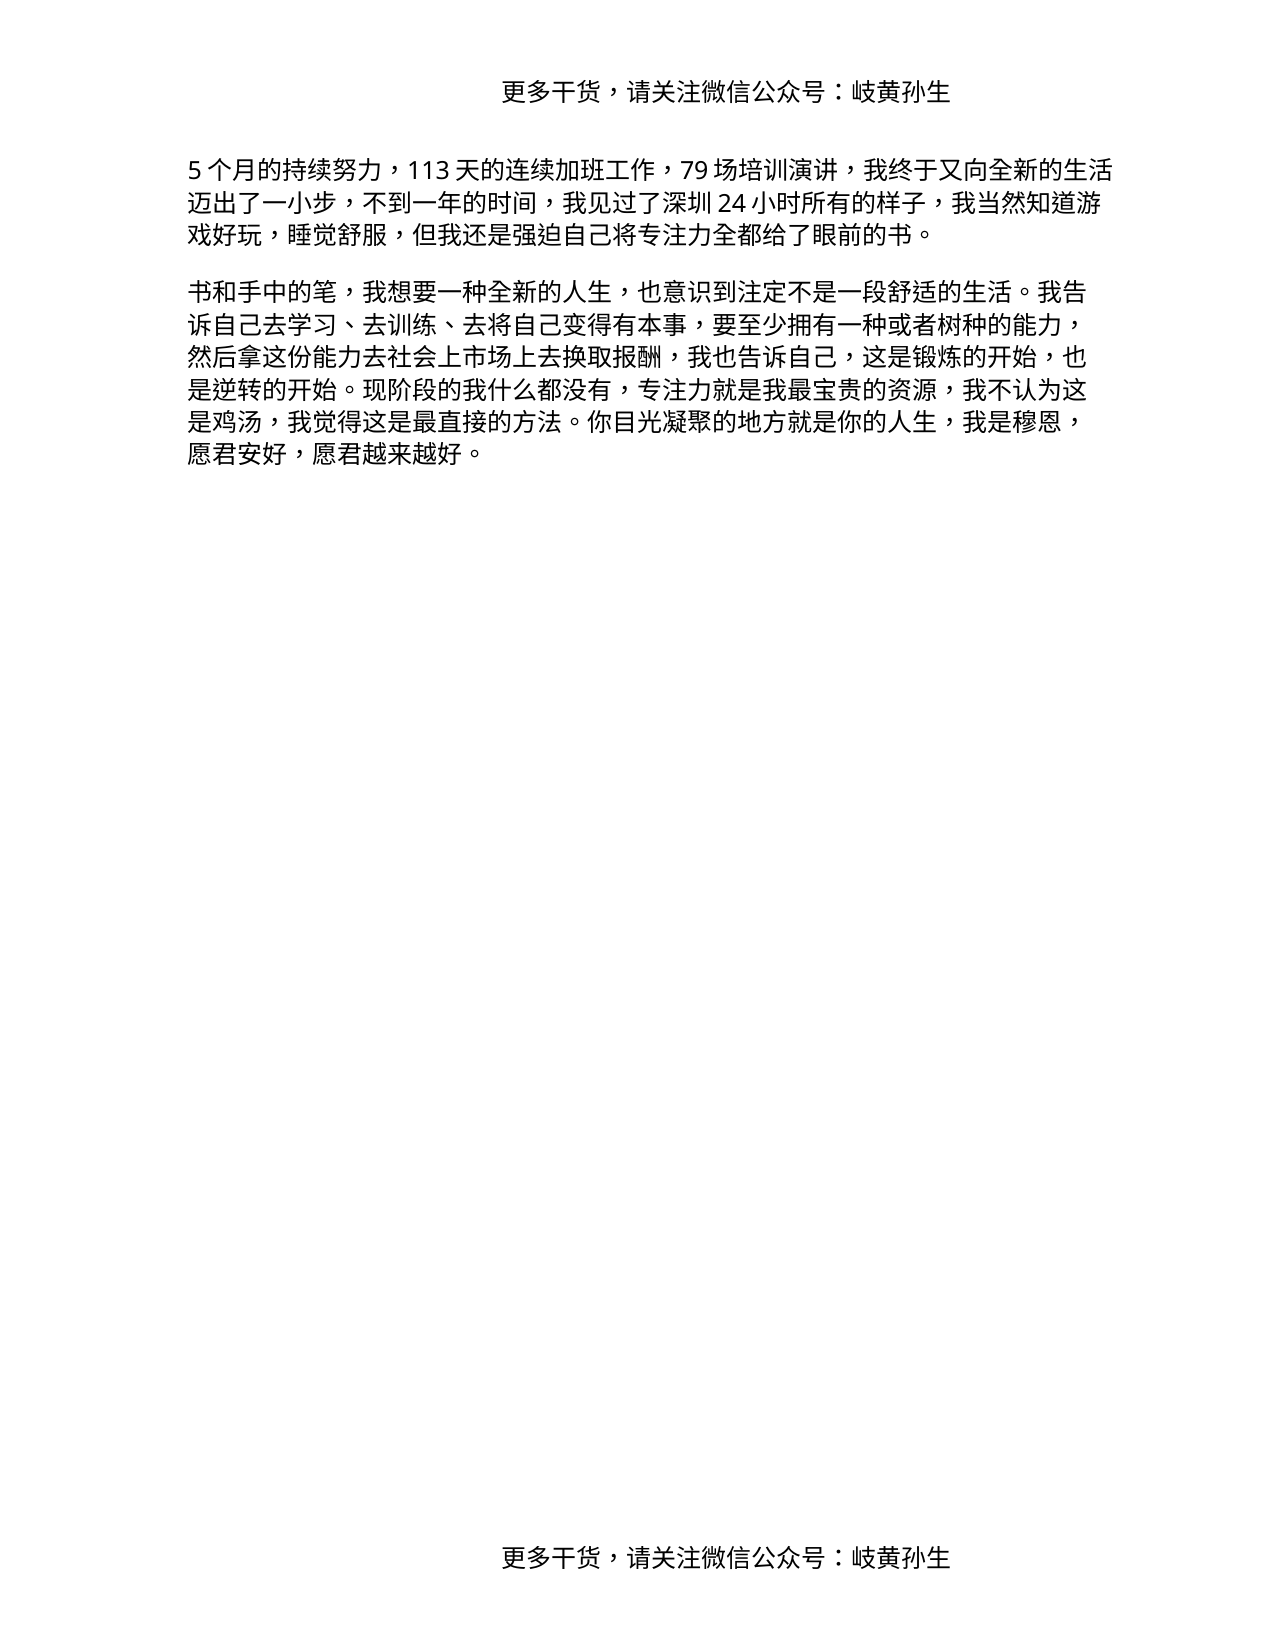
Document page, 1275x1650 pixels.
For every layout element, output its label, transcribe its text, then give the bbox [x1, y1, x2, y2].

text 书和手中的笔，我想要一种全新的人生，也意识到注定不是一段舒适的生活。我告 诉自己去学习、去训练、去将自己变得有本事，要至少拥有一种或者树种的能力， 然后拿这份能力去社会上市场上去换取报酬，我也告诉自己，这是锻炼的开始，也 是逆转的开始。现阶段的我什么都没有，专注力就是我最宝贵的资源，我不认为这 是鸡汤，我觉得这是最直接的方法。你目光凝聚的地方就是你的人生，我是穆恩， 愿君安好，愿君越来越好。 [187, 276, 1092, 470]
text 5个月的持续努力，113天的连续加班工作，79场培训演讲，我终于又向全新的生活 迈出了一小步，不到一年的时间，我见过了深圳24小时所有的样子，我当然知道游 戏好玩，睡觉舒服，但我还是强迫自己将专注力全都给了眼前的书。 [187, 154, 1264, 251]
